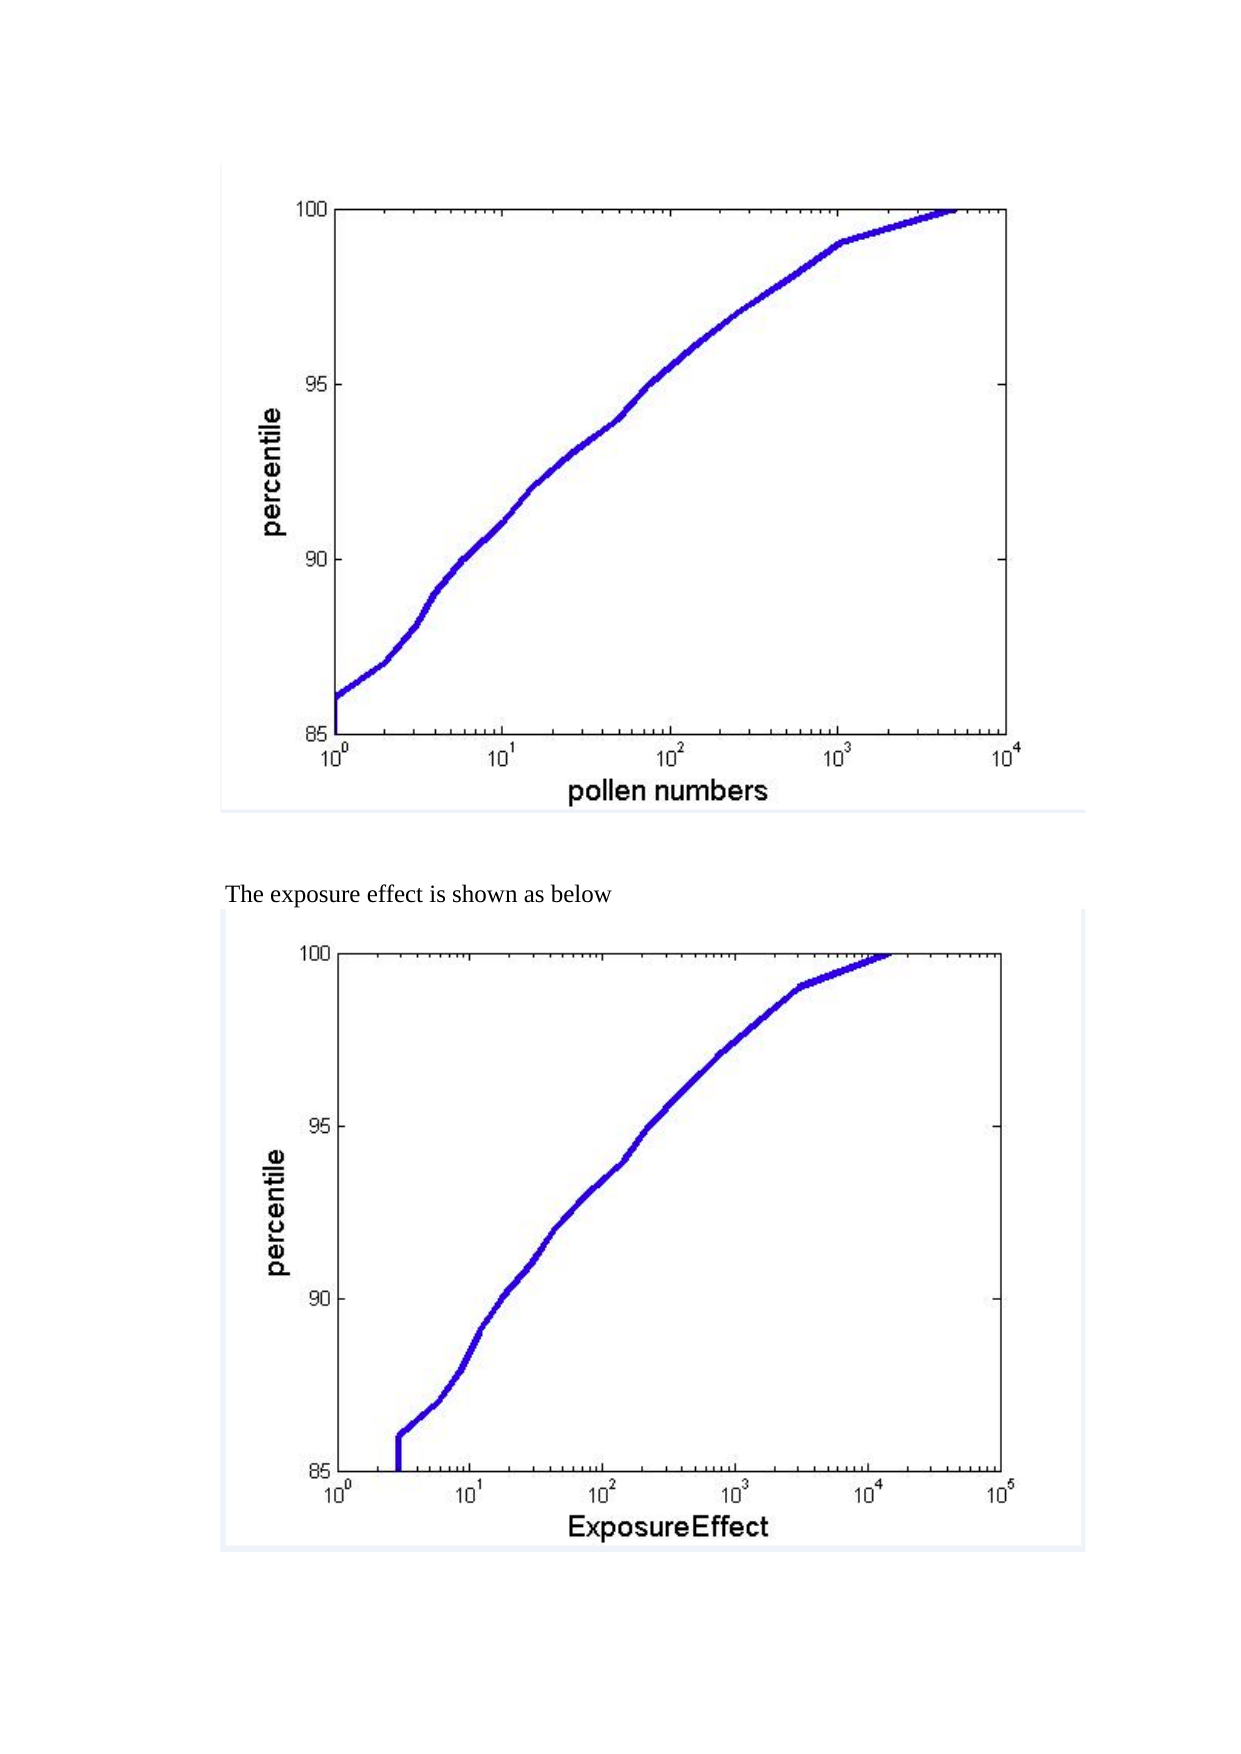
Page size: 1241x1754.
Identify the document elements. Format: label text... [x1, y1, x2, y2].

text The exposure effect is shown as below [187, 877, 1053, 909]
picture [220, 909, 1086, 1552]
picture [220, 162, 1086, 813]
